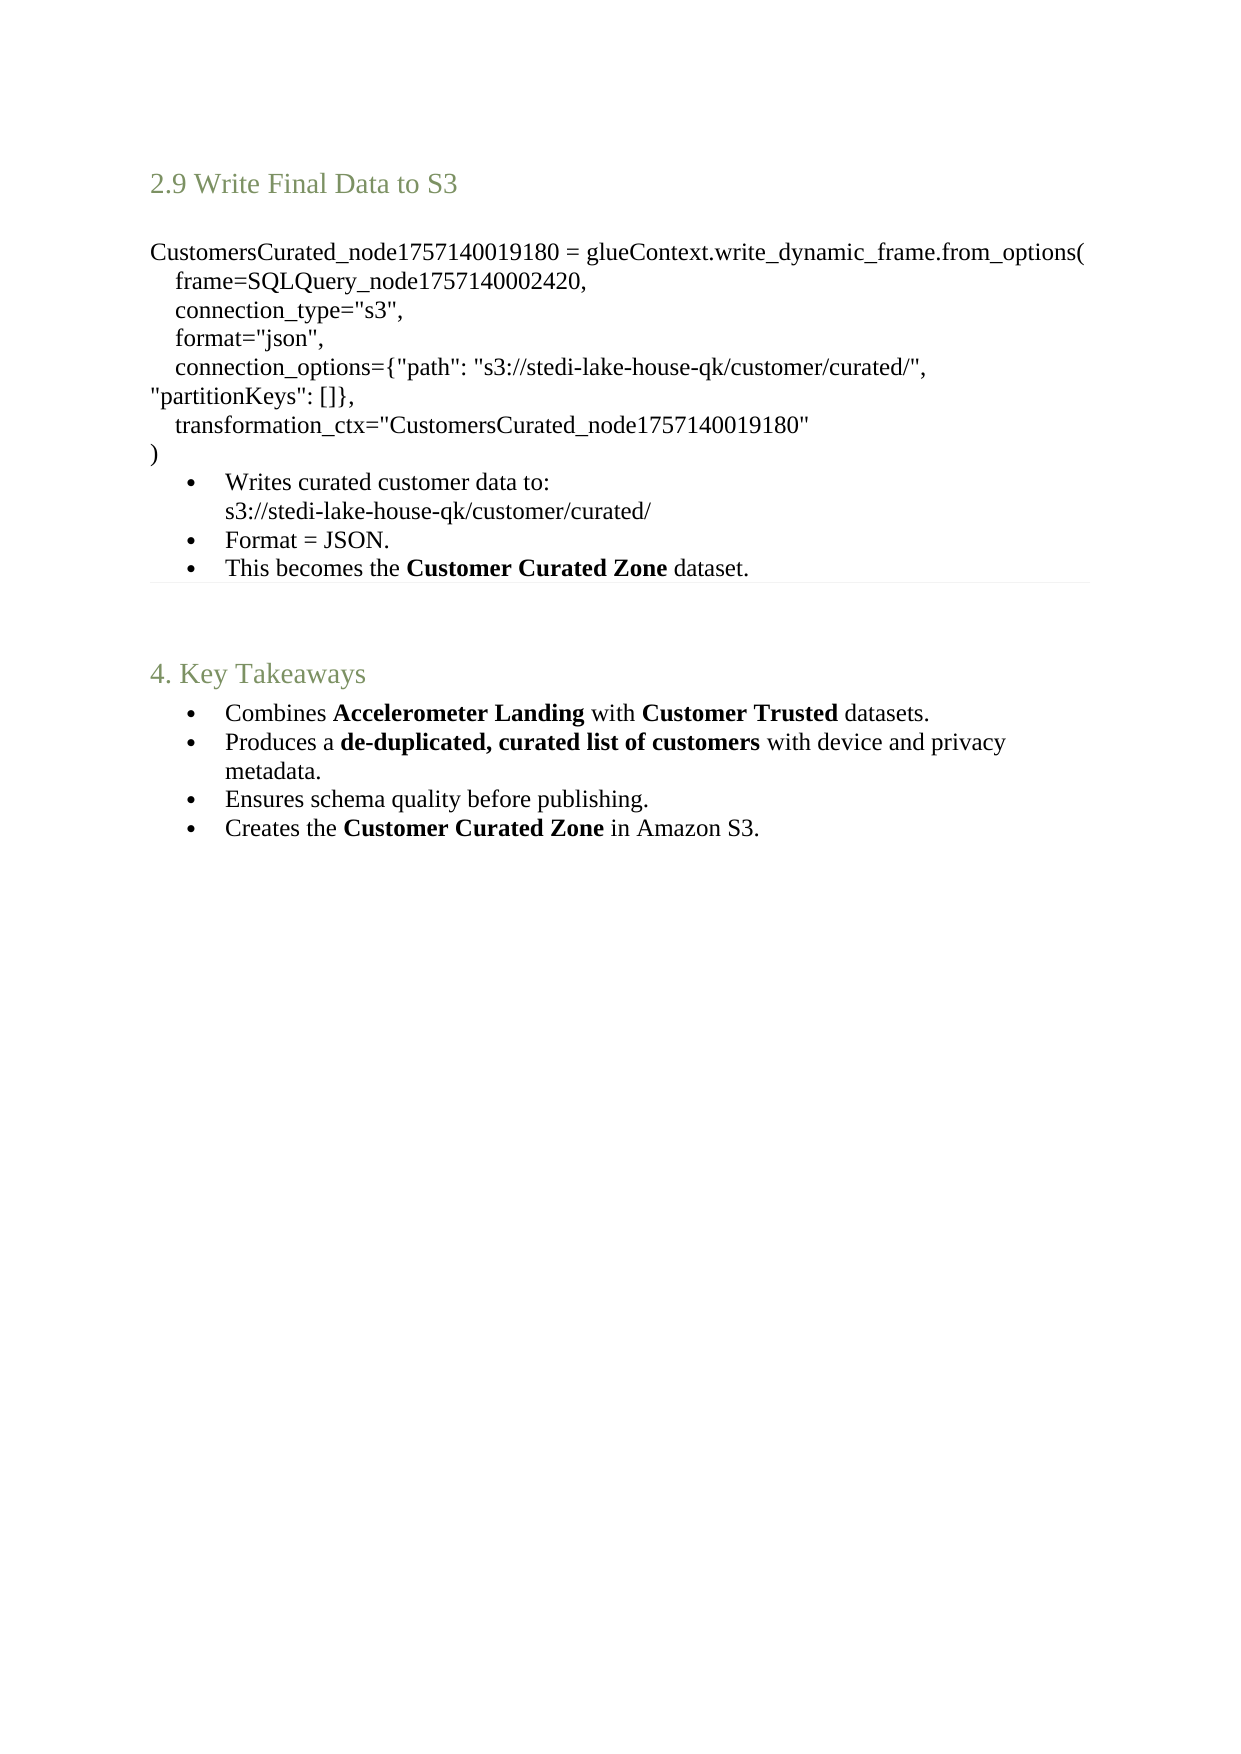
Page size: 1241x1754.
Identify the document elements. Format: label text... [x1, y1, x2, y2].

text transformation_ctx="CustomersCurated_node1757140019180" [150, 410, 1090, 438]
list This becomes the Customer Curated Zone dataset. [187, 553, 1090, 582]
text connection_type="s3", [150, 295, 1090, 323]
list Creates the Customer Curated Zone in Amazon S3. [187, 813, 1090, 842]
list Format = JSON. [187, 525, 1090, 553]
subtitle 2.9 Write Final Data to S3 [150, 167, 1090, 200]
text CustomersCurated_node1757140019180 = glueContext.write_dynamic_frame.from_options( [150, 237, 1090, 266]
text connection_options={"path": "s3://stedi-lake-house-qk/customer/curated/", "partitionKeys": []}, [150, 352, 1090, 410]
subtitle 4. Key Takeaways [150, 656, 1090, 690]
text frame=SQLQuery_node1757140002420, [150, 266, 1090, 295]
text format="json", [150, 323, 1090, 352]
list Combines Accelerometer Landing with Customer Trusted datasets. [187, 698, 1090, 727]
list Writes curated customer data to: s3://stedi-lake-house-qk/customer/curated/ [187, 467, 1090, 525]
list Ensures schema quality before publishing. [187, 784, 1090, 813]
list Produces a de-duplicated, curated list of customers with device and privacy metadata. [187, 727, 1090, 784]
text ) [150, 438, 1090, 467]
